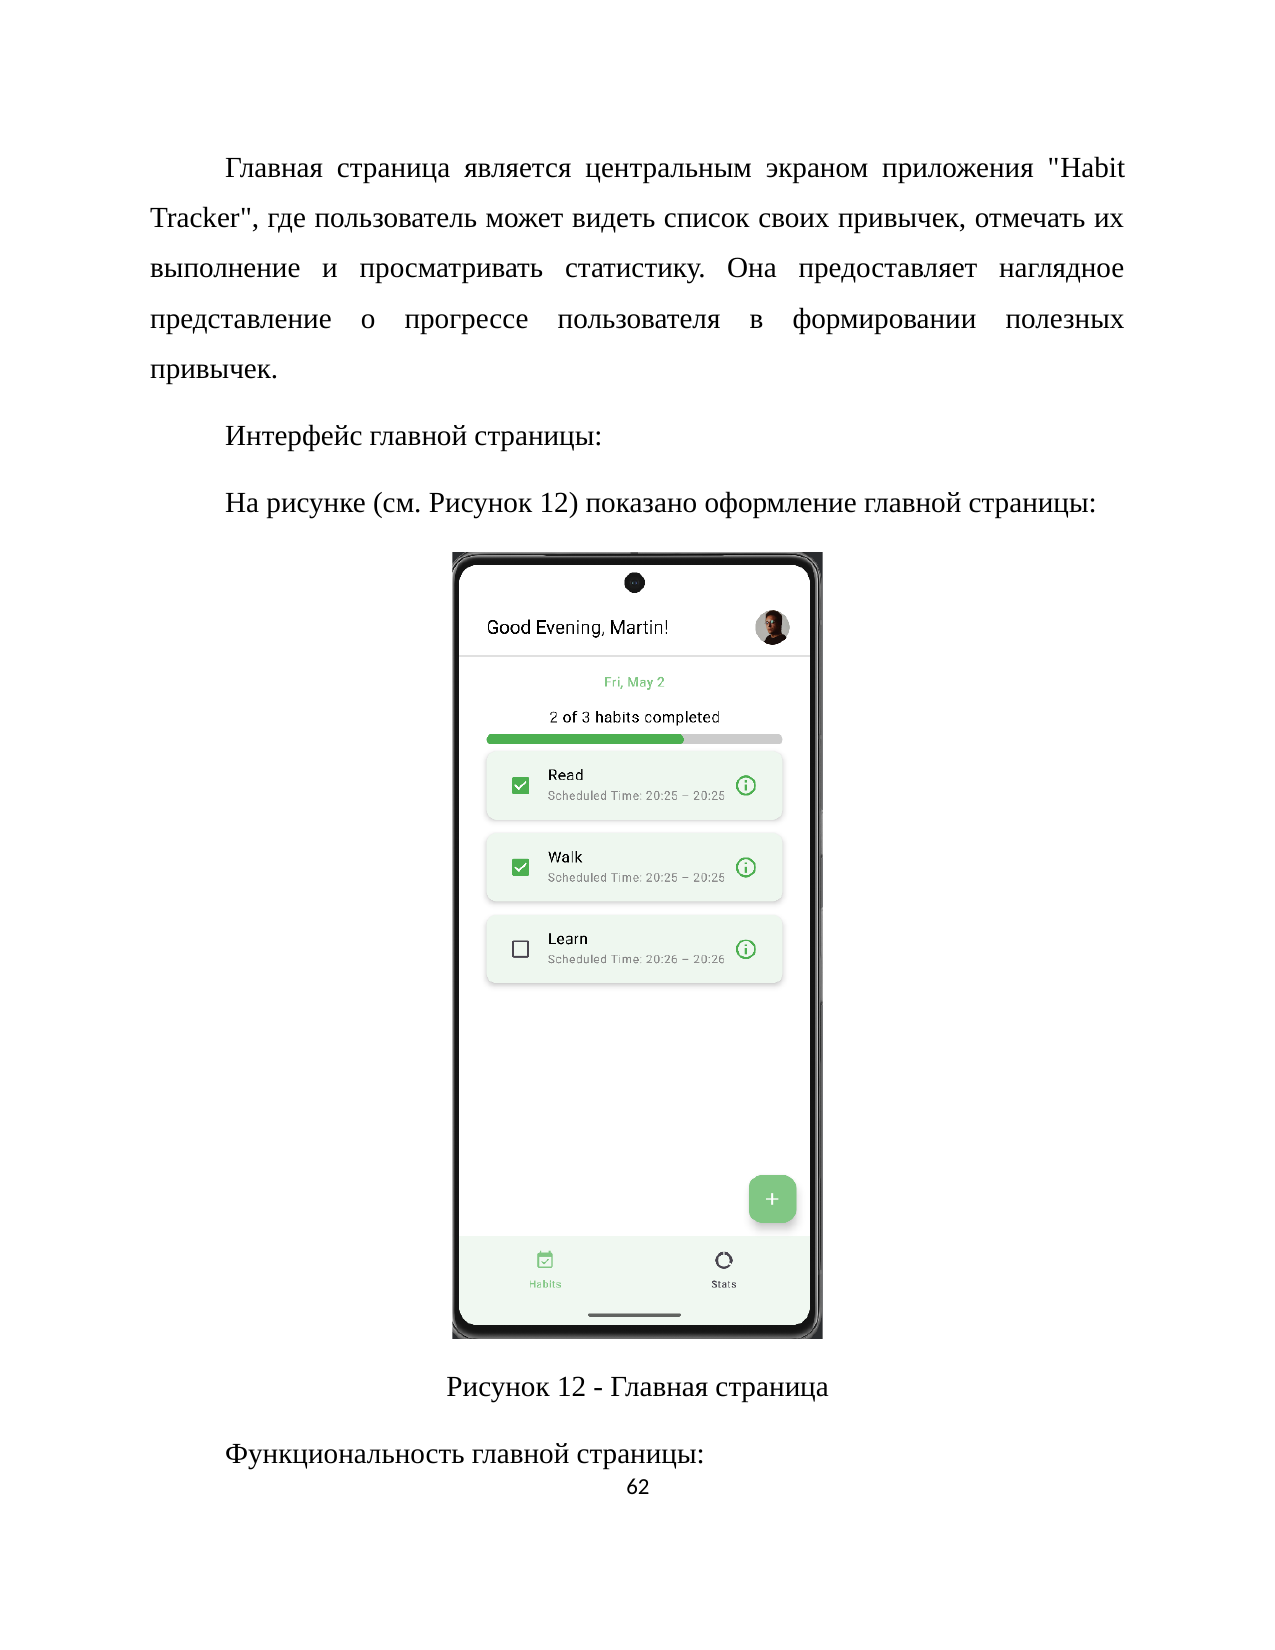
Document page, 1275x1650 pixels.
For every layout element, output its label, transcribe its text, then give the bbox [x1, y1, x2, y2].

text Функциональность главной страницы: [150, 1437, 1125, 1470]
picture [452, 552, 823, 1339]
text Интерфейс главной страницы: [150, 418, 1125, 452]
text На рисунке (см. Рисунок 12) показано оформление главной страницы: [150, 485, 1125, 519]
text Рисунок 12 - Главная страница [150, 1369, 1125, 1403]
text Главная страница является центральным экраном приложения "Habit Tracker", где пользователь может видеть список своих привычек, отмечать их выполнение и просматривать статистику. Она предоставляет наглядное представление о прогрессе пользователя в формировании полезных привычек. [150, 150, 1125, 385]
